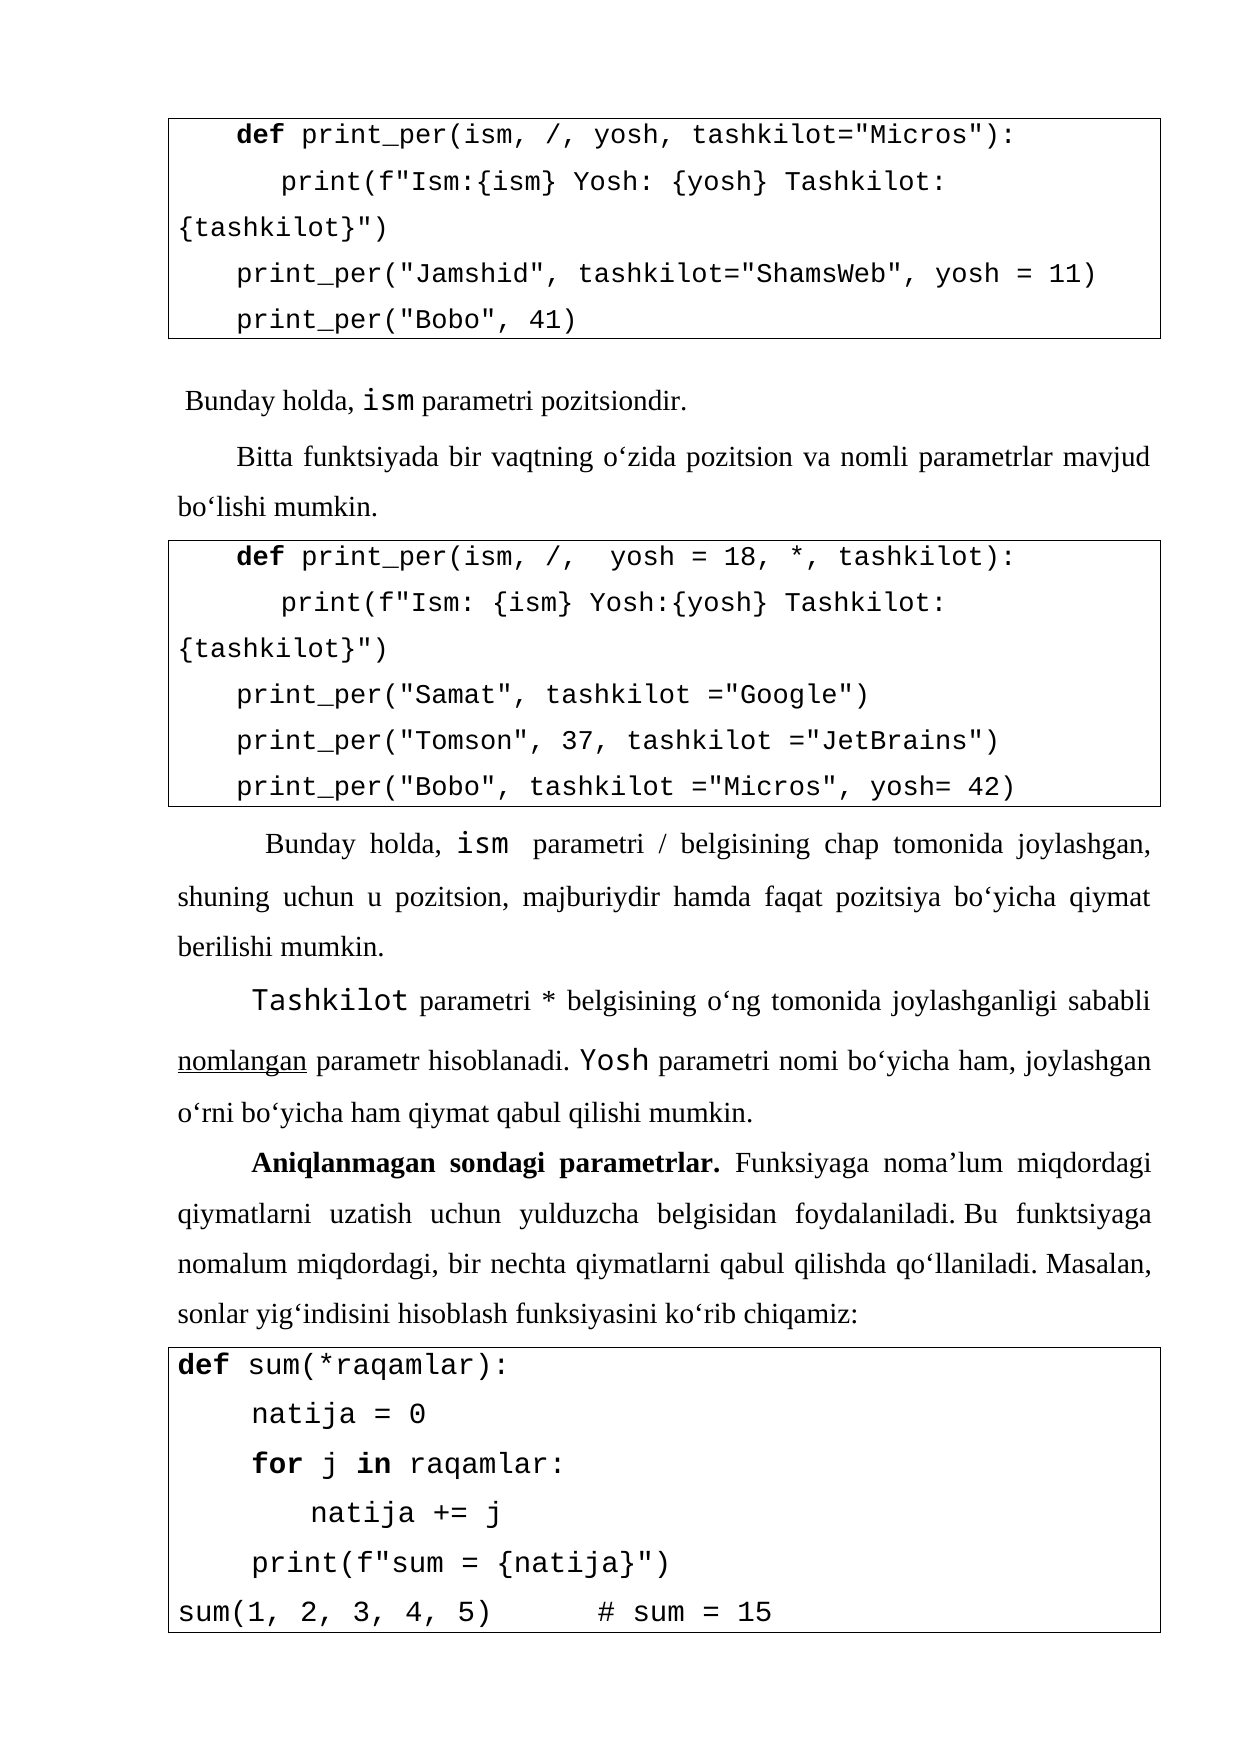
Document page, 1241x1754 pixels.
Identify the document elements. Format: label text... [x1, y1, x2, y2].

text print(f"sum = {natija}") [169, 1545, 1160, 1581]
text Bunday holda, ism parametri pozitsiondir. [177, 379, 1152, 419]
text Aniqlanmagan sondagi parametrlar. Funksiyaga noma’lum miqdordagi qiymatlarni uzatish uchun yulduzcha belgisidan foydalaniladi. Bu funktsiyaga nomalum miqdordagi, bir nechta qiymatlarni qabul qilishda qo‘llaniladi. Masalan, sonlar yig‘indisini hisoblash funksiyasini ko‘rib chiqamiz: [177, 1146, 1152, 1330]
text sum(1, 2, 3, 4, 5) # sum = 15 [169, 1594, 1160, 1632]
text Bunday holda, ism parametri / belgisining chap tomonida joylashgan, shuning uchun u pozitsion, majburiydir hamda faqat pozitsiya bo‘yicha qiymat berilishi mumkin. [177, 822, 1152, 962]
text print_per("Tomson", 37, tashkilot ="JetBrains") [169, 724, 1160, 758]
text print(f"Ism: {ism} Yosh:{yosh} Tashkilot: {tashkilot}") [169, 586, 1160, 666]
text natija += j [169, 1495, 1160, 1531]
text print_per("Bobo", tashkilot ="Micros", yosh= 42) [169, 770, 1160, 806]
text natija = 0 [169, 1396, 1160, 1432]
text Bitta funktsiyada bir vaqtning o‘zida pozitsion va nomli parametrlar mavjud bo‘lishi mumkin. [177, 439, 1152, 523]
text def print_per(ism, /, yosh = 18, *, tashkilot): [169, 541, 1160, 573]
text print(f"Ism:{ism} Yosh: {yosh} Tashkilot: {tashkilot}") [169, 164, 1160, 244]
text def print_per(ism, /, yosh, tashkilot="Micros"): [169, 119, 1160, 152]
text for j in raqamlar: [169, 1446, 1160, 1482]
text print_per("Jamshid", tashkilot="ShamsWeb", yosh = 11) [169, 256, 1160, 290]
text Tashkilot parametri * belgisining o‘ng tomonida joylashganligi sababli nomlangan parametr hisoblanadi. Yosh parametri nomi bo‘yicha ham, joylashgan o‘rni bo‘yicha ham qiymat qabul qilishi mumkin. [177, 979, 1152, 1129]
text def sum(*raqamlar): [169, 1348, 1160, 1383]
text print_per("Samat", tashkilot ="Google") [169, 678, 1160, 712]
text print_per("Bobo", 41) [169, 302, 1160, 338]
